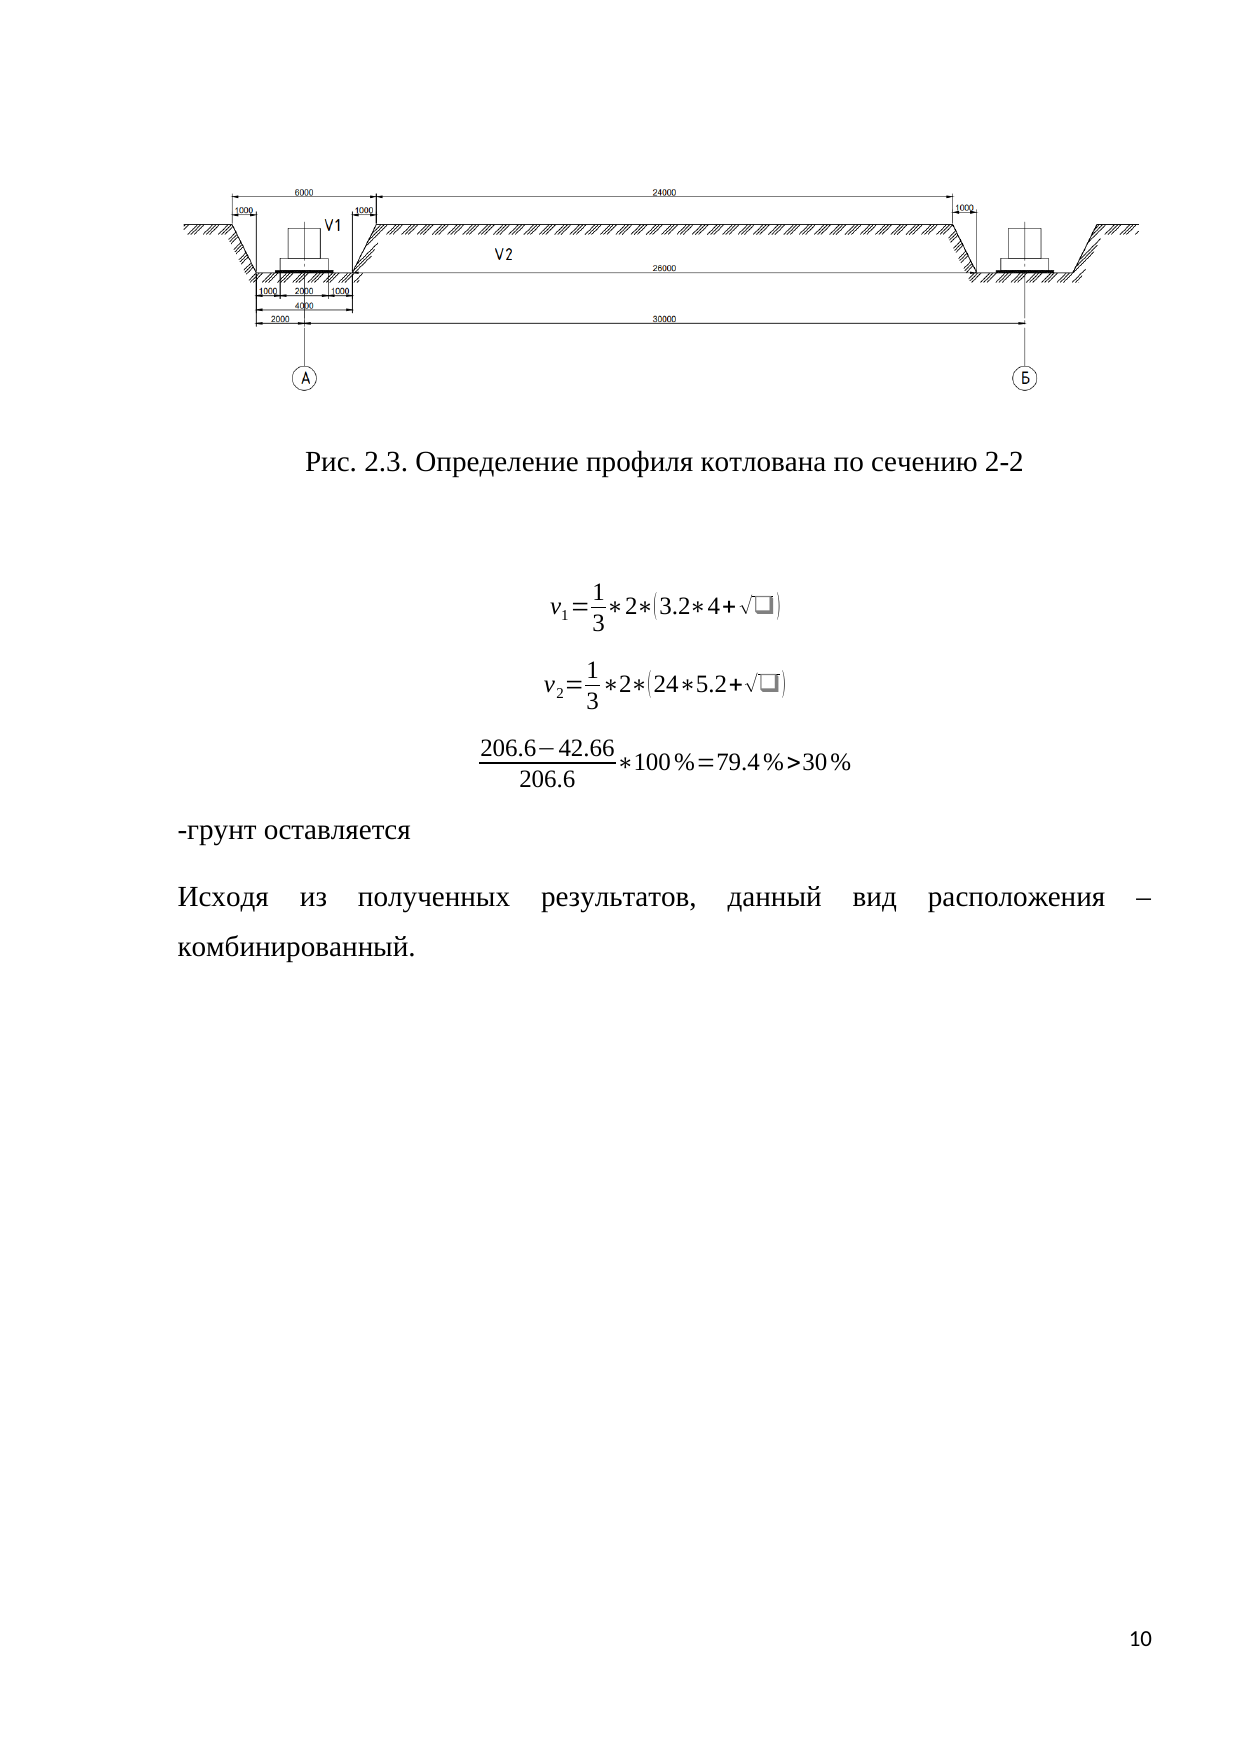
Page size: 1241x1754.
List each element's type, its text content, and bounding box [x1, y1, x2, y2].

text Исходя из полученных результатов, данный вид расположения – комбинированный. [177, 879, 1152, 963]
text -грунт оставляется [177, 812, 1152, 846]
picture [177, 118, 1153, 414]
text Рис. 2.3. Определение профиля котлована по сечению 2-2 [177, 444, 1152, 478]
